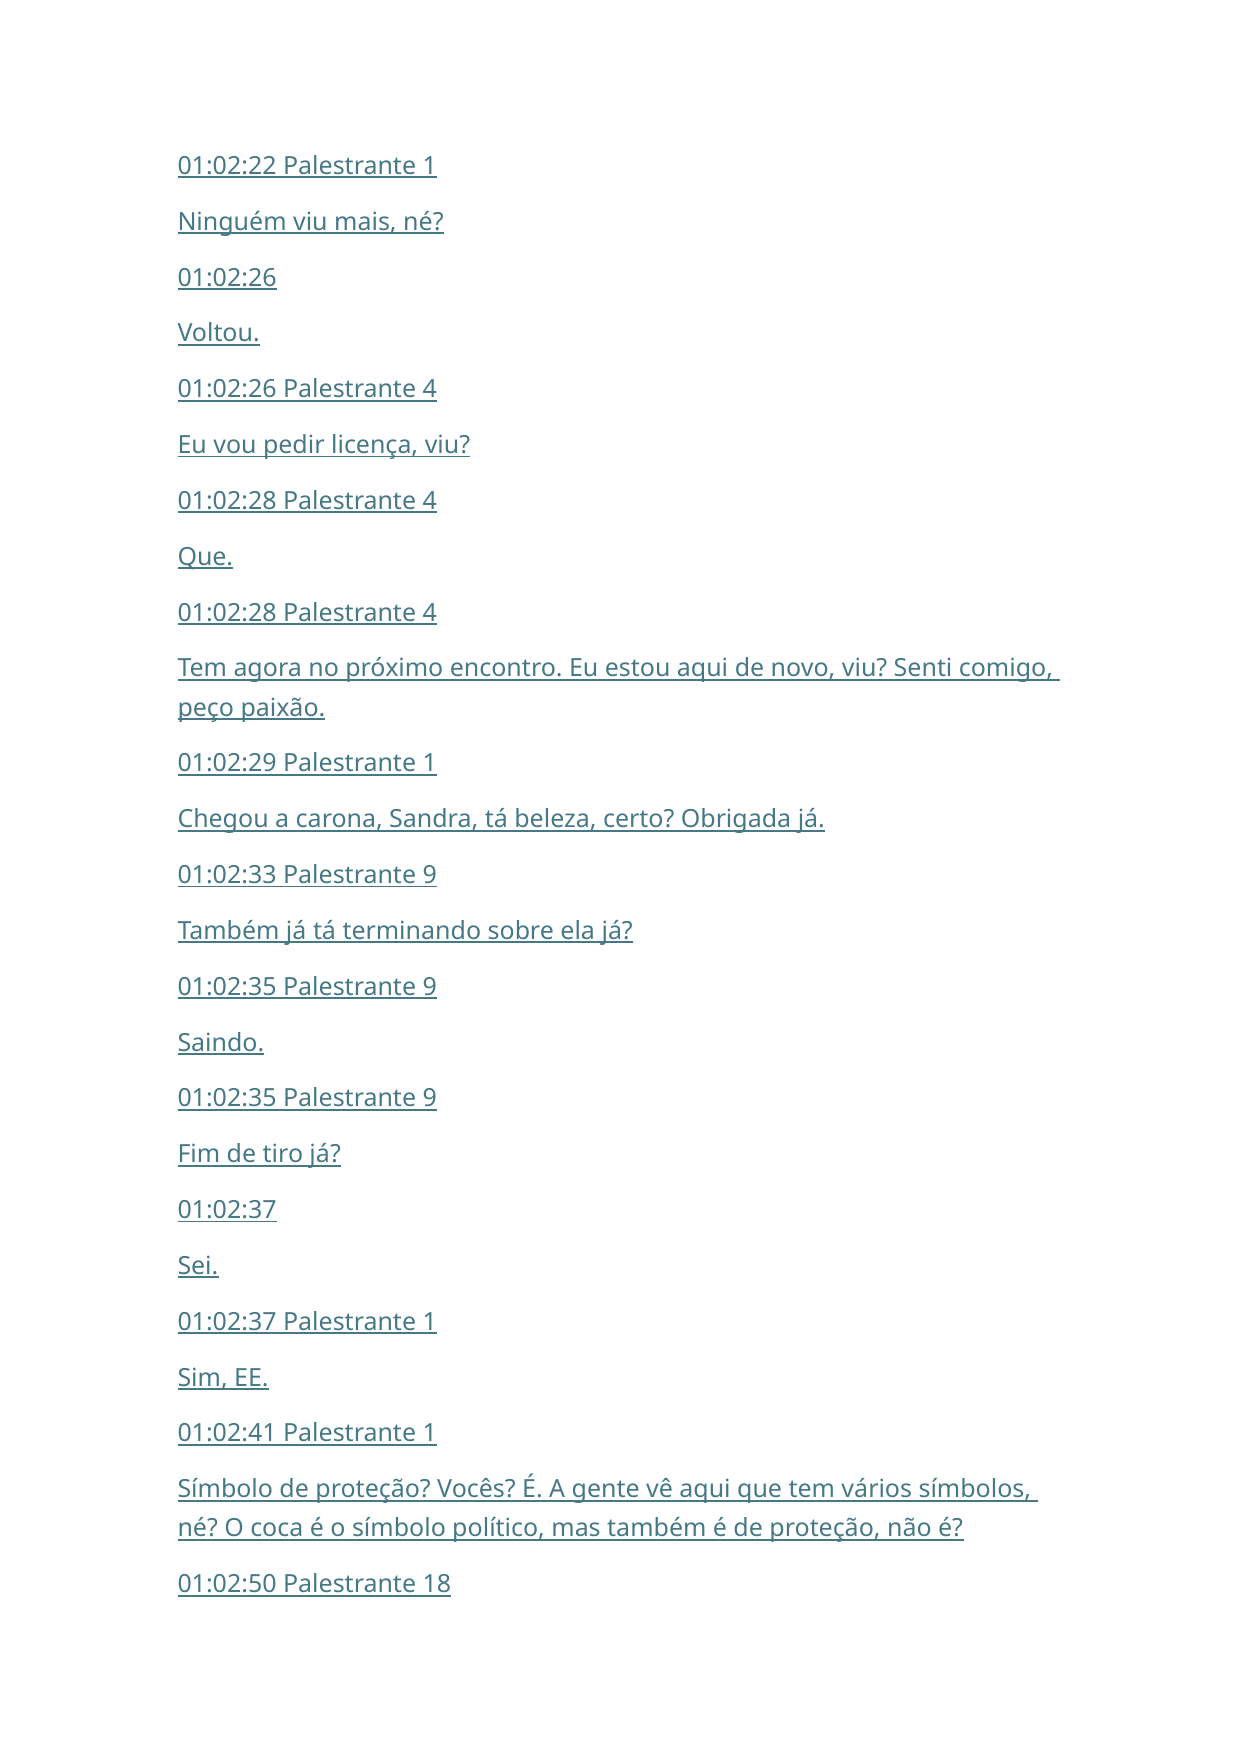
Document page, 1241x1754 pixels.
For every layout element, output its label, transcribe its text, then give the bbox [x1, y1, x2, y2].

text Ninguém viu mais, né? [177, 203, 1063, 237]
text Tem agora no próximo encontro. Eu estou aqui de novo, viu? Senti comigo, peço paixão. [177, 650, 1063, 723]
text 01:02:33 Palestrante 9 [177, 857, 1063, 891]
text Chegou a carona, Sandra, tá beleza, certo? Obrigada já. [177, 801, 1063, 835]
text 01:02:22 Palestrante 1 [177, 148, 1063, 182]
text 01:02:28 Palestrante 4 [177, 483, 1063, 517]
text Também já tá terminando sobre ela já? [177, 913, 1063, 947]
text 01:02:28 Palestrante 4 [177, 594, 1063, 628]
text 01:02:26 [177, 259, 1063, 293]
text Que. [177, 538, 1063, 572]
text 01:02:35 Palestrante 9 [177, 1080, 1063, 1114]
text Voltou. [177, 315, 1063, 349]
text Eu vou pedir licença, viu? [177, 427, 1063, 461]
text Símbolo de proteção? Vocês? É. A gente vê aqui que tem vários símbolos, né? O coca é o símbolo político, mas também é de proteção, não é? [177, 1471, 1063, 1544]
text 01:02:37 Palestrante 1 [177, 1303, 1063, 1337]
text 01:02:37 [177, 1192, 1063, 1226]
text 01:02:29 Palestrante 1 [177, 745, 1063, 779]
text 01:02:26 Palestrante 4 [177, 371, 1063, 405]
text 01:02:41 Palestrante 1 [177, 1415, 1063, 1449]
text 01:02:50 Palestrante 18 [177, 1566, 1063, 1600]
text 01:02:35 Palestrante 9 [177, 968, 1063, 1002]
text Sim, EE. [177, 1359, 1063, 1393]
text Sei. [177, 1248, 1063, 1282]
text Saindo. [177, 1024, 1063, 1058]
text Fim de tiro já? [177, 1136, 1063, 1170]
